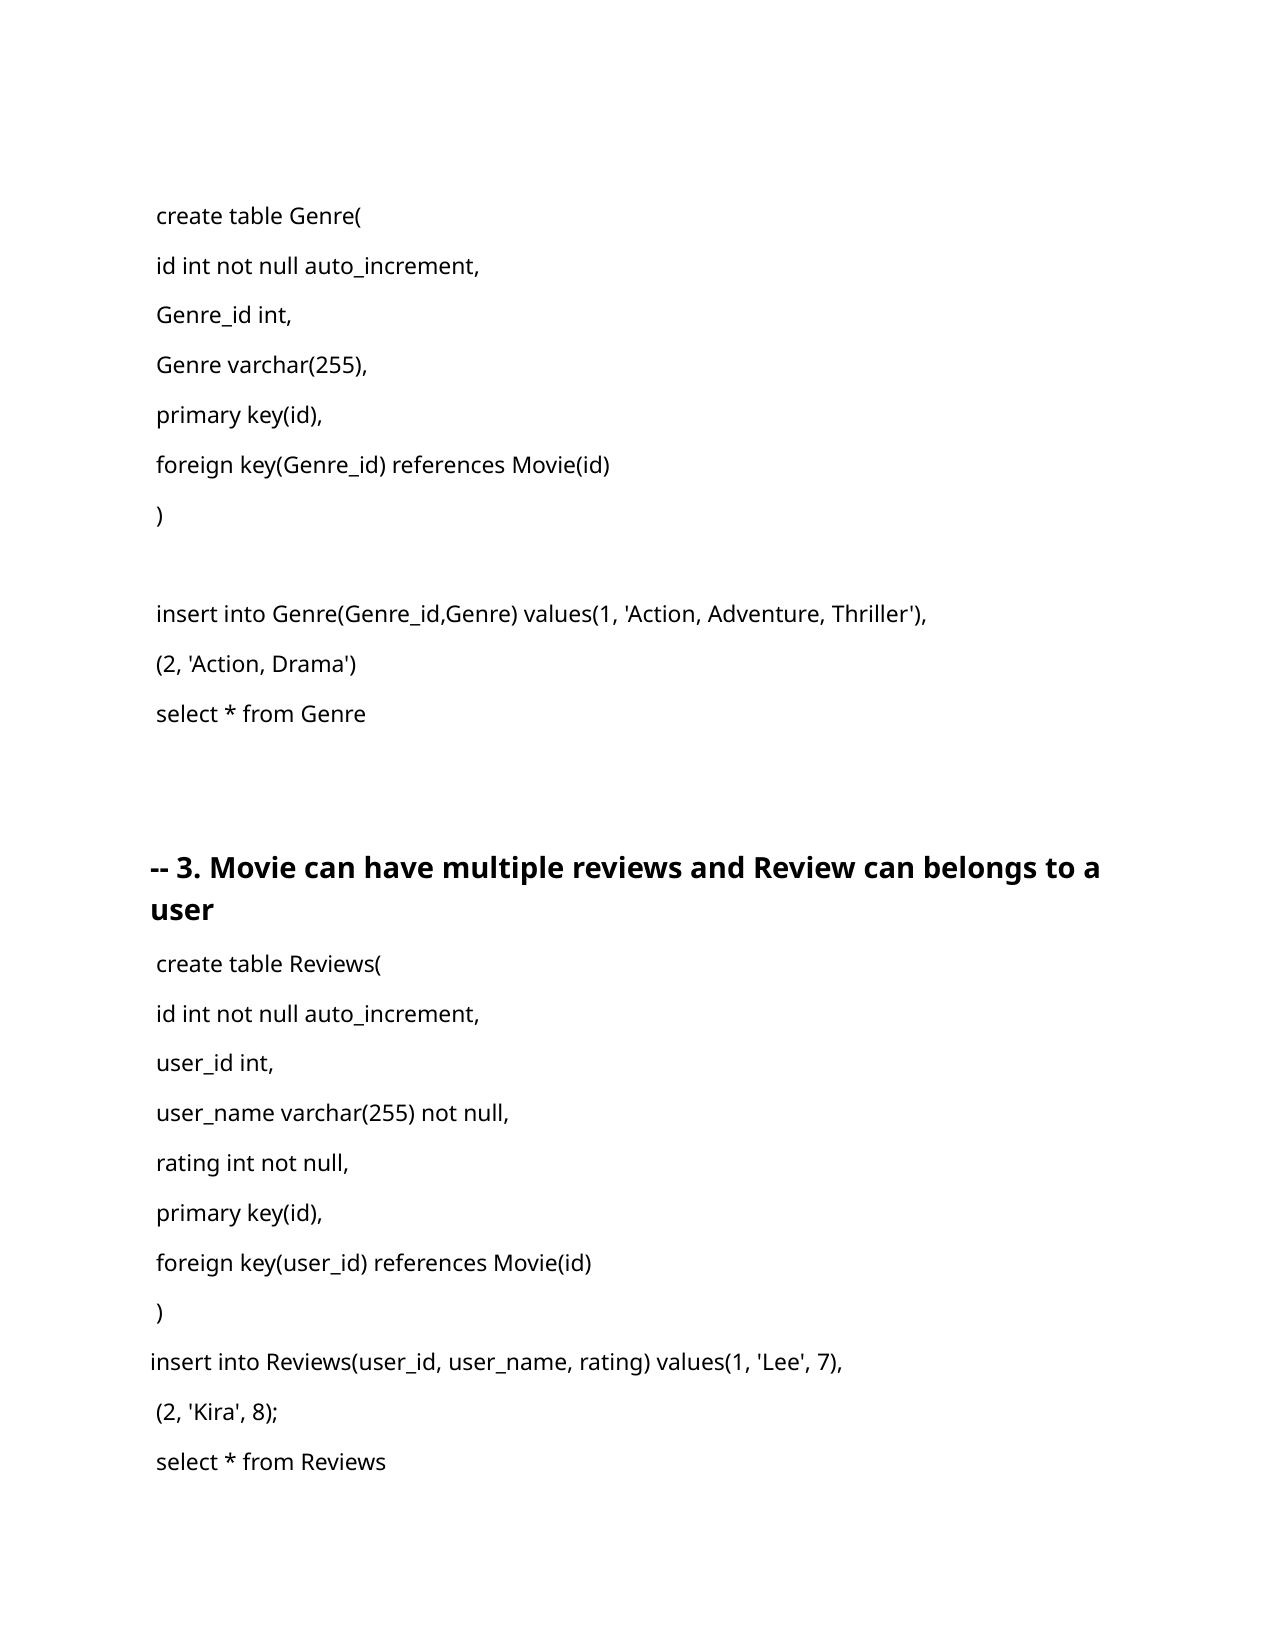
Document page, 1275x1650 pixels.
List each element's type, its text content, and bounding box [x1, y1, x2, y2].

text ) [150, 498, 1125, 530]
text user_id int, [150, 1047, 1125, 1078]
text ) [150, 1296, 1125, 1327]
text foreign key(Genre_id) references Movie(id) [150, 449, 1125, 480]
text id int not null auto_increment, [150, 249, 1125, 281]
text create table Reviews( [150, 948, 1125, 979]
text Genre_id int, [150, 299, 1125, 331]
text (2, 'Kira', 8); [150, 1396, 1125, 1427]
text insert into Reviews(user_id, user_name, rating) values(1, 'Lee', 7), [150, 1346, 1125, 1377]
text (2, 'Action, Drama') [150, 648, 1125, 679]
text primary key(id), [150, 399, 1125, 430]
text select * from Reviews [150, 1446, 1125, 1477]
text primary key(id), [150, 1197, 1125, 1228]
text create table Genre( [150, 200, 1125, 231]
text rating int not null, [150, 1147, 1125, 1178]
text user_name varchar(255) not null, [150, 1097, 1125, 1128]
text select * from Genre [150, 698, 1125, 729]
text id int not null auto_increment, [150, 997, 1125, 1029]
text Genre varchar(255), [150, 349, 1125, 380]
text -- 3. Movie can have multiple reviews and Review can belongs to a user [150, 847, 1125, 929]
text insert into Genre(Genre_id,Genre) values(1, 'Action, Adventure, Thriller'), [150, 598, 1125, 629]
text foreign key(user_id) references Movie(id) [150, 1246, 1125, 1278]
